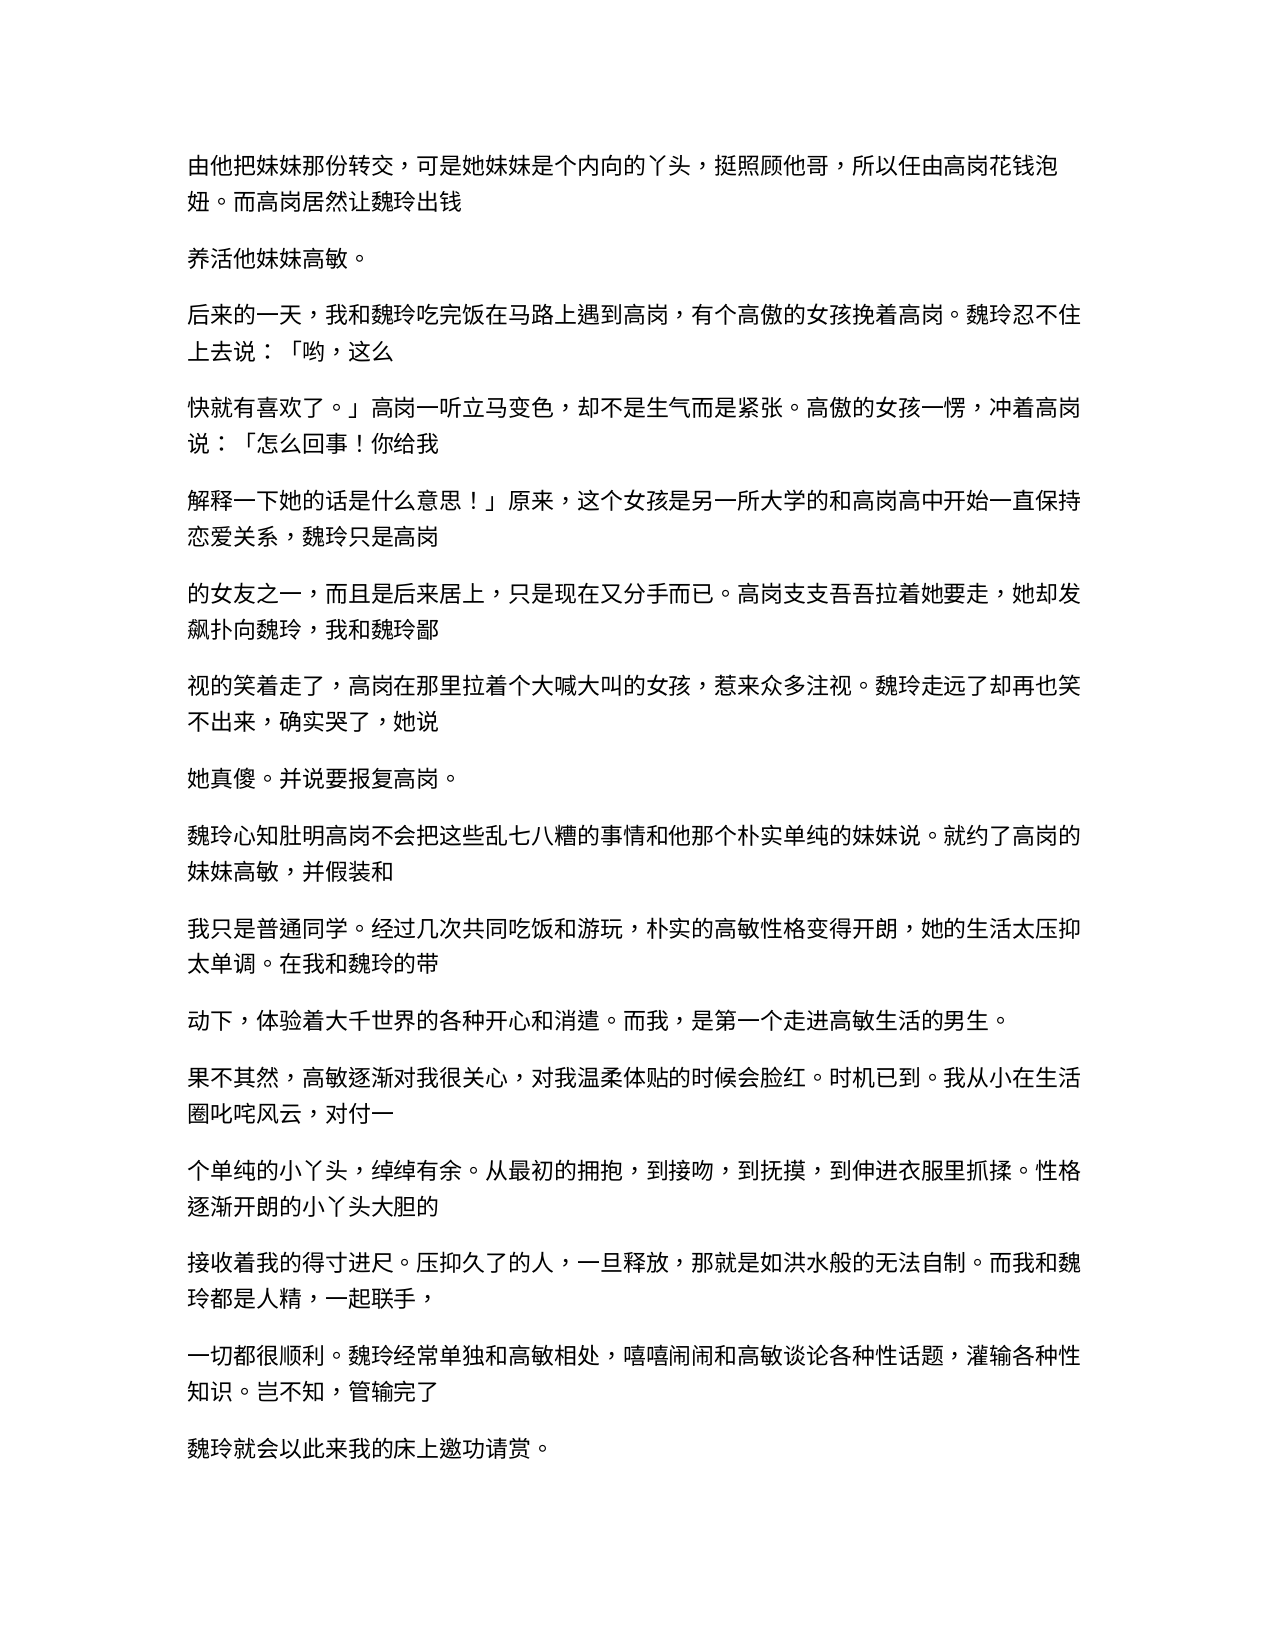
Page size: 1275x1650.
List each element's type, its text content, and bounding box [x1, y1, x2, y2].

text 快就有喜欢了。」高岗一听立马变色，却不是生气而是紧张。高傲的女孩一愣，冲着高岗说：「怎么回事！你给我 [187, 392, 1087, 459]
text 个单纯的小丫头，绰绰有余。从最初的拥抱，到接吻，到抚摸，到伸进衣服里抓揉。性格逐渐开朗的小丫头大胆的 [187, 1155, 1087, 1222]
text 接收着我的得寸进尺。压抑久了的人，一旦释放，那就是如洪水般的无法自制。而我和魏玲都是人精，一起联手， [187, 1247, 1087, 1314]
text 动下，体验着大千世界的各种开心和消遣。而我，是第一个走进高敏生活的男生。 [187, 1005, 1087, 1036]
text 一切都很顺利。魏玲经常单独和高敏相处，嘻嘻闹闹和高敏谈论各种性话题，灌输各种性知识。岂不知，管输完了 [187, 1340, 1087, 1407]
text 解释一下她的话是什么意思！」原来，这个女孩是另一所大学的和高岗高中开始一直保持恋爱关系，魏玲只是高岗 [187, 485, 1087, 552]
text 魏玲就会以此来我的床上邀功请赏。 [187, 1433, 1087, 1464]
text 养活他妹妹高敏。 [187, 243, 1087, 274]
text 由他把妹妹那份转交，可是她妹妹是个内向的丫头，挺照顾他哥，所以任由高岗花钱泡妞。而高岗居然让魏玲出钱 [187, 150, 1087, 217]
text 后来的一天，我和魏玲吃完饭在马路上遇到高岗，有个高傲的女孩挽着高岗。魏玲忍不住上去说：「哟，这么 [187, 299, 1087, 367]
text 的女友之一，而且是后来居上，只是现在又分手而已。高岗支支吾吾拉着她要走，她却发飙扑向魏玲，我和魏玲鄙 [187, 578, 1087, 645]
text 魏玲心知肚明高岗不会把这些乱七八糟的事情和他那个朴实单纯的妹妹说。就约了高岗的妹妹高敏，并假装和 [187, 820, 1087, 887]
text 她真傻。并说要报复高岗。 [187, 763, 1087, 794]
text 果不其然，高敏逐渐对我很关心，对我温柔体贴的时候会脸红。时机已到。我从小在生活圈叱咤风云，对付一 [187, 1062, 1087, 1129]
text 视的笑着走了，高岗在那里拉着个大喊大叫的女孩，惹来众多注视。魏玲走远了却再也笑不出来，确实哭了，她说 [187, 670, 1087, 737]
text 我只是普通同学。经过几次共同吃饭和游玩，朴实的高敏性格变得开朗，她的生活太压抑太单调。在我和魏玲的带 [187, 912, 1087, 980]
